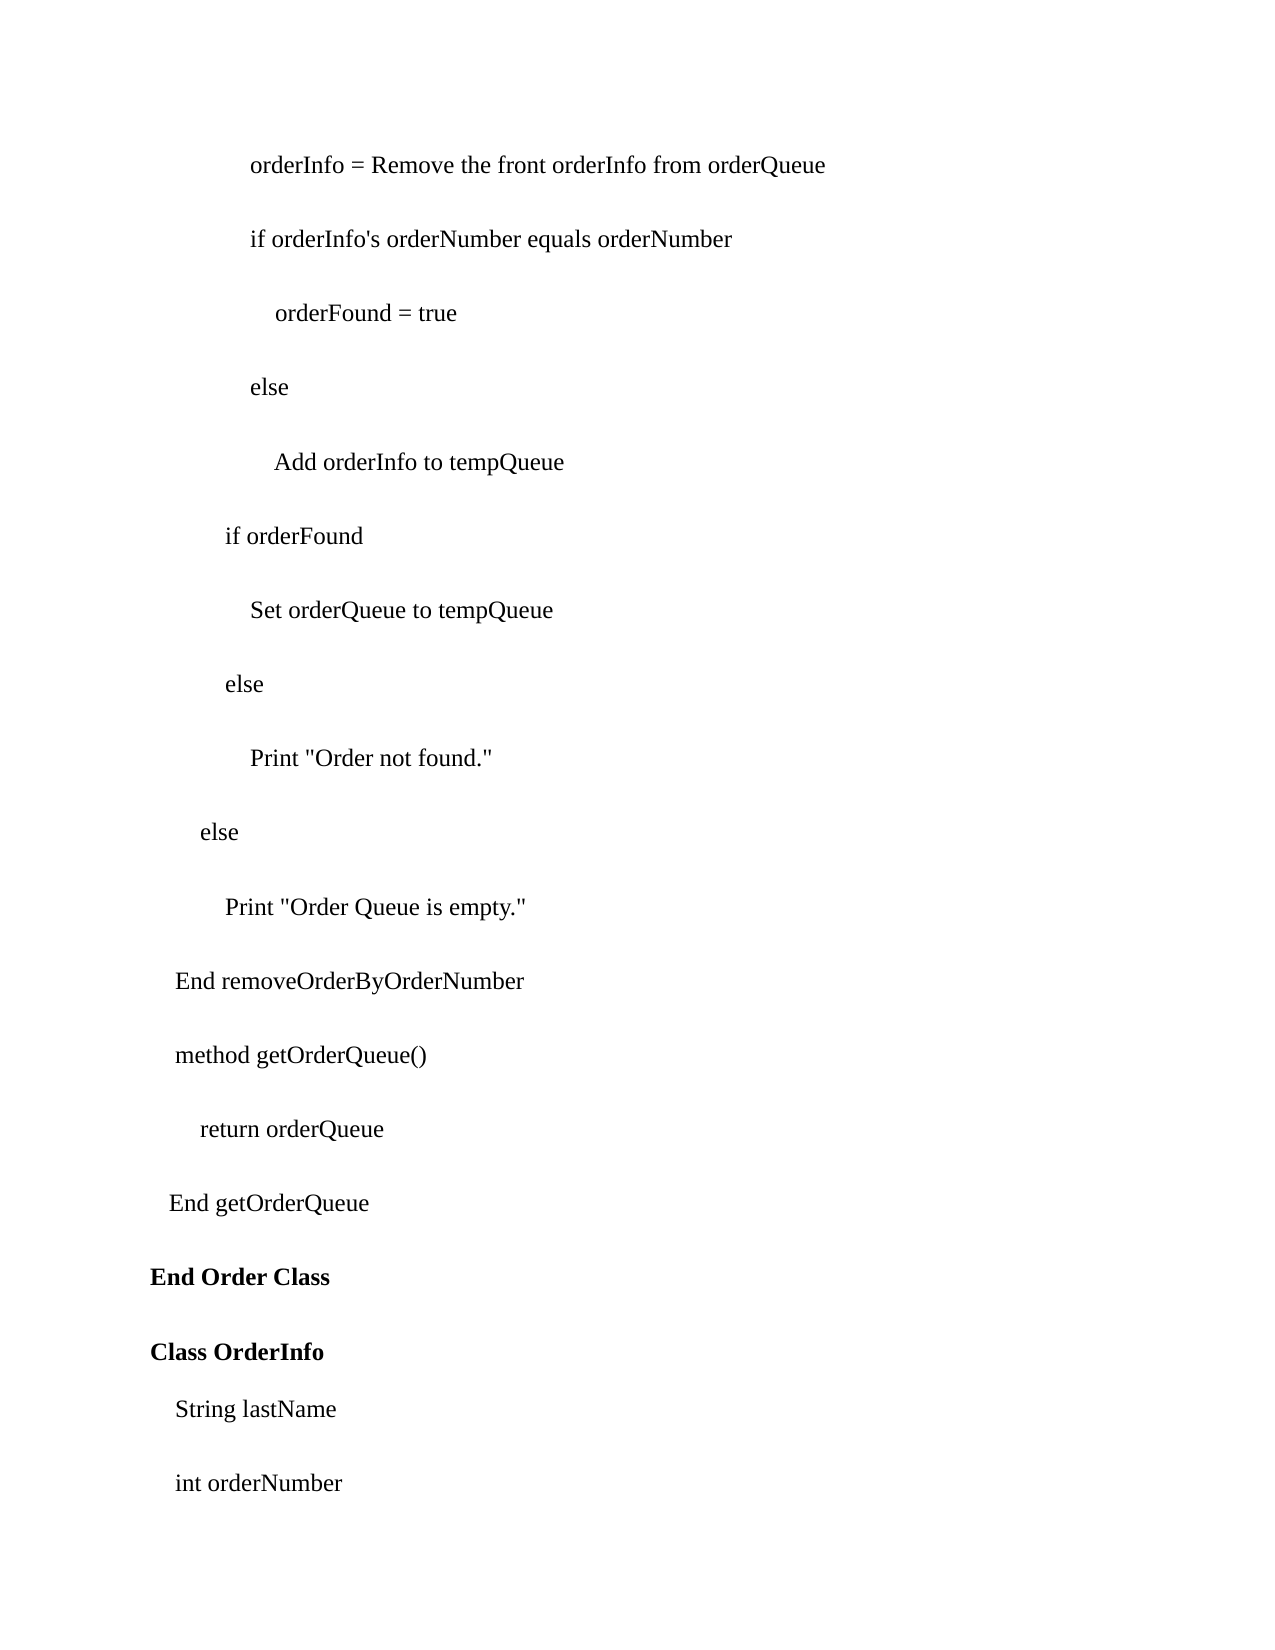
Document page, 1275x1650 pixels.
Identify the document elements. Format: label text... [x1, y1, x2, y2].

text Print "Order not found." [150, 743, 1125, 772]
text return orderQueue [150, 1114, 1125, 1143]
text orderInfo = Remove the front orderInfo from orderQueue [150, 150, 1125, 179]
text method getOrderQueue() [150, 1040, 1125, 1069]
text Add orderInfo to tempQueue [150, 447, 1125, 475]
text End removeOrderByOrderNumber [150, 966, 1125, 994]
text Print "Order Queue is empty." [150, 892, 1125, 920]
text int orderNumber [150, 1468, 1125, 1497]
text End Order Class [150, 1262, 1125, 1291]
text orderFound = true [150, 298, 1125, 327]
text else [150, 817, 1125, 846]
text if orderFound [150, 521, 1125, 549]
subtitle Class OrderInfo [150, 1337, 1125, 1365]
text if orderInfo's orderNumber equals orderNumber [150, 224, 1125, 253]
text Set orderQueue to tempQueue [150, 595, 1125, 624]
text String lastName [150, 1394, 1125, 1423]
text else [150, 372, 1125, 401]
text End getOrderQueue [150, 1188, 1125, 1217]
text else [150, 669, 1125, 698]
